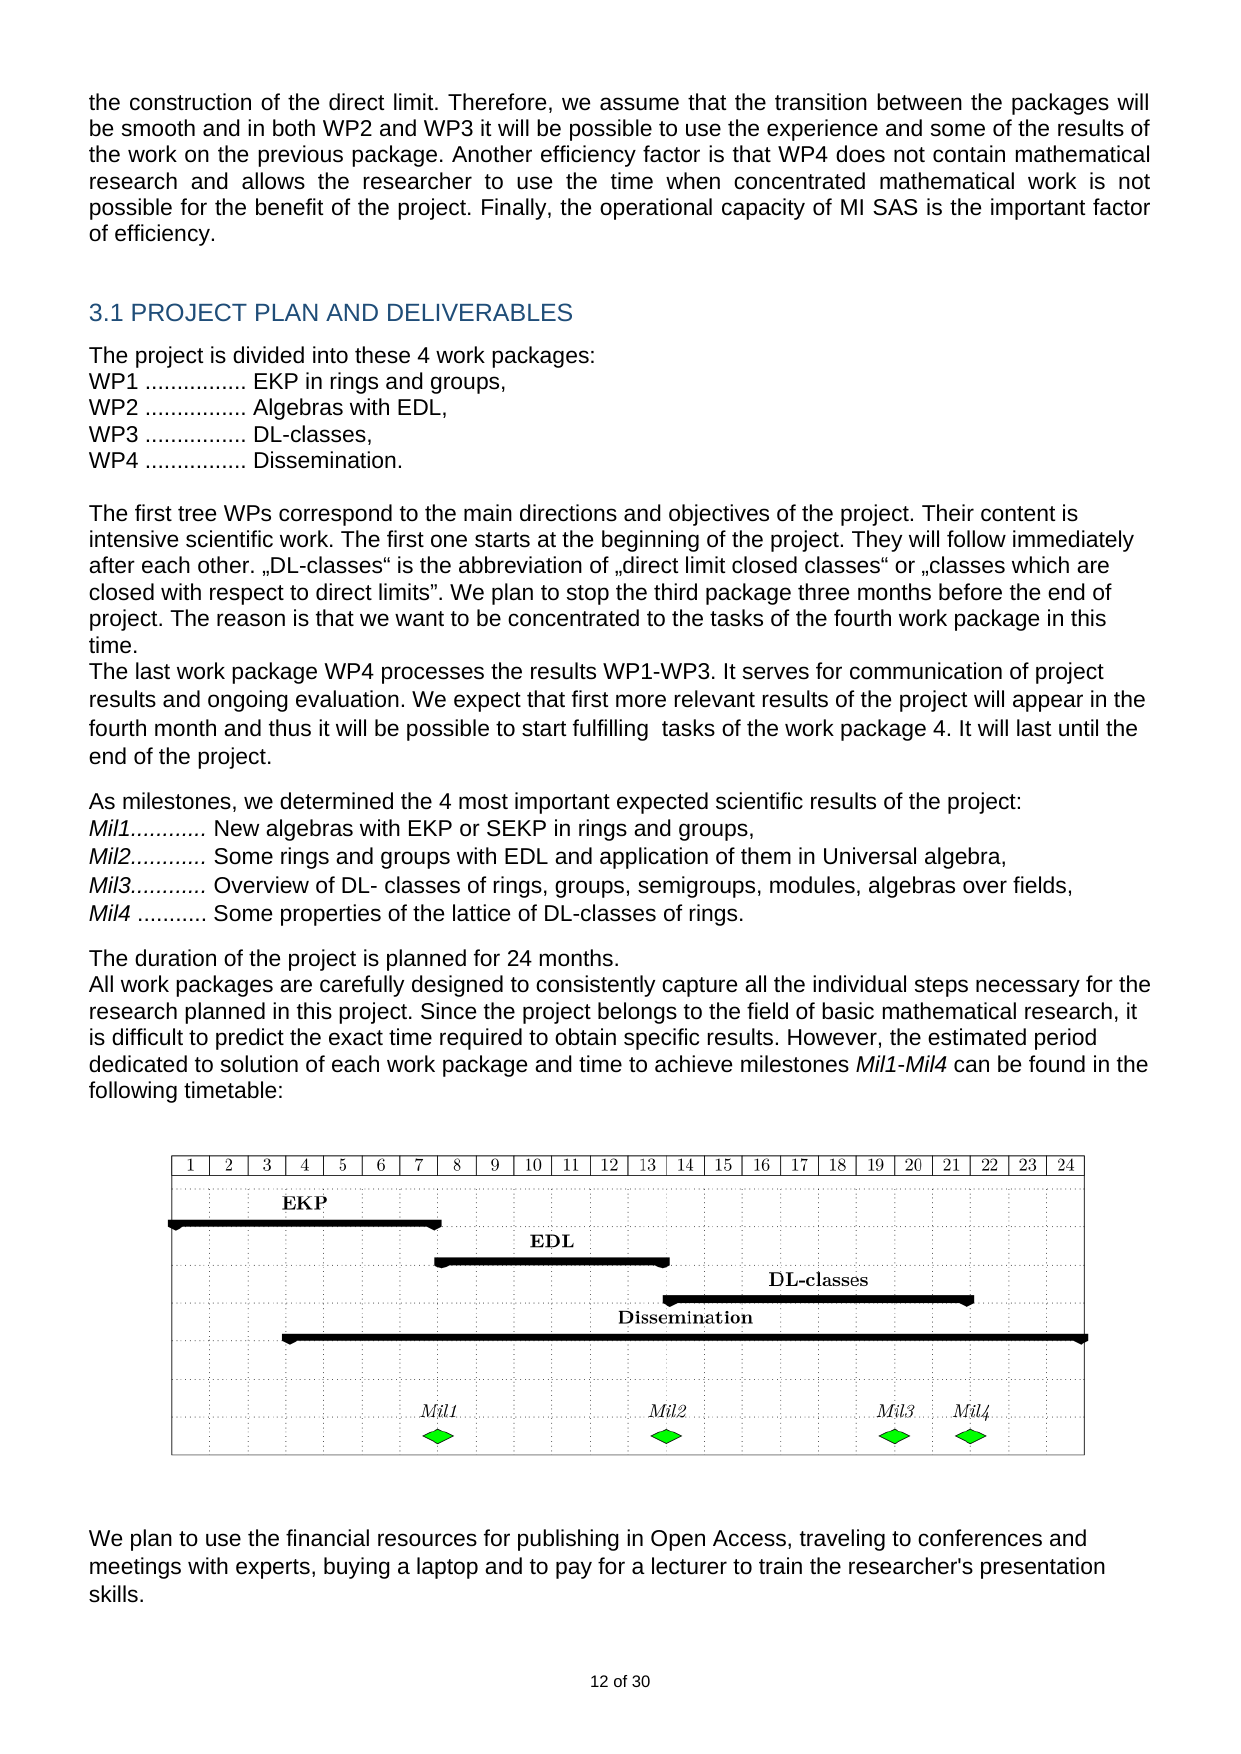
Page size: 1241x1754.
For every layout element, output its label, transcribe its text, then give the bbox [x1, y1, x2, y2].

text The first tree WPs correspond to the main directions and objectives of the project. Their content is intensive scientific work. The first one starts at the beginning of the project. They will follow immediately after each other. „DL-classes“ is the abbreviation of „direct limit closed classes“ or „classes which are closed with respect to direct limits”. We plan to stop the third package three months before the end of project. The reason is that we want to be concentrated to the tasks of the fourth work package in this time. [89, 500, 1152, 658]
text WP1 ................ EKP in rings and groups, [89, 368, 1152, 394]
text The last work package WP4 processes the results WP1-WP3. It serves for communication of project results and ongoing evaluation. We expect that first more relevant results of the project will appear in the fourth month and thus it will be possible to start fulfilling tasks of the work package 4. It will last until the end of the project. [89, 658, 1152, 769]
text The duration of the project is planned for 24 months. All work packages are carefully designed to consistently capture all the individual steps necessary for the research planned in this project. Since the project belongs to the field of basic mathematical research, it is difficult to predict the exact time required to obtain specific results. However, the estimated period dedicated to solution of each work package and time to achieve milestones Mil1-Mil4 can be found in the following timetable: [89, 945, 1152, 1103]
text WP3 ................ DL-classes, WP4 ................ Dissemination. [89, 421, 1152, 473]
text The project is divided into these 4 work packages: [89, 342, 1152, 368]
text We plan to use the financial resources for publishing in Open Access, traveling to conferences and meetings with experts, buying a laptop and to pay for a lecturer to train the researcher's presentation skills. [89, 1525, 1152, 1608]
text As milestones, we determined the 4 most important expected scientific results of the project: [89, 788, 1152, 815]
text Mil1............ New algebras with EKP or SEKP in rings and groups, Mil2............ Some rings and groups with EDL and application of them in Universal algebra, Mil3............ Overview of DL- classes of rings, groups, semigroups, modules, algebras over fields, Mil4 ........... Some properties of the lattice of DL-classes of rings. [89, 815, 1152, 926]
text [89, 89, 1152, 247]
text WP2 ................ Algebras with EDL, [89, 394, 1152, 421]
picture [88, 1103, 1152, 1525]
text 3.1 PROJECT PLAN AND DELIVERABLES [89, 298, 1152, 327]
